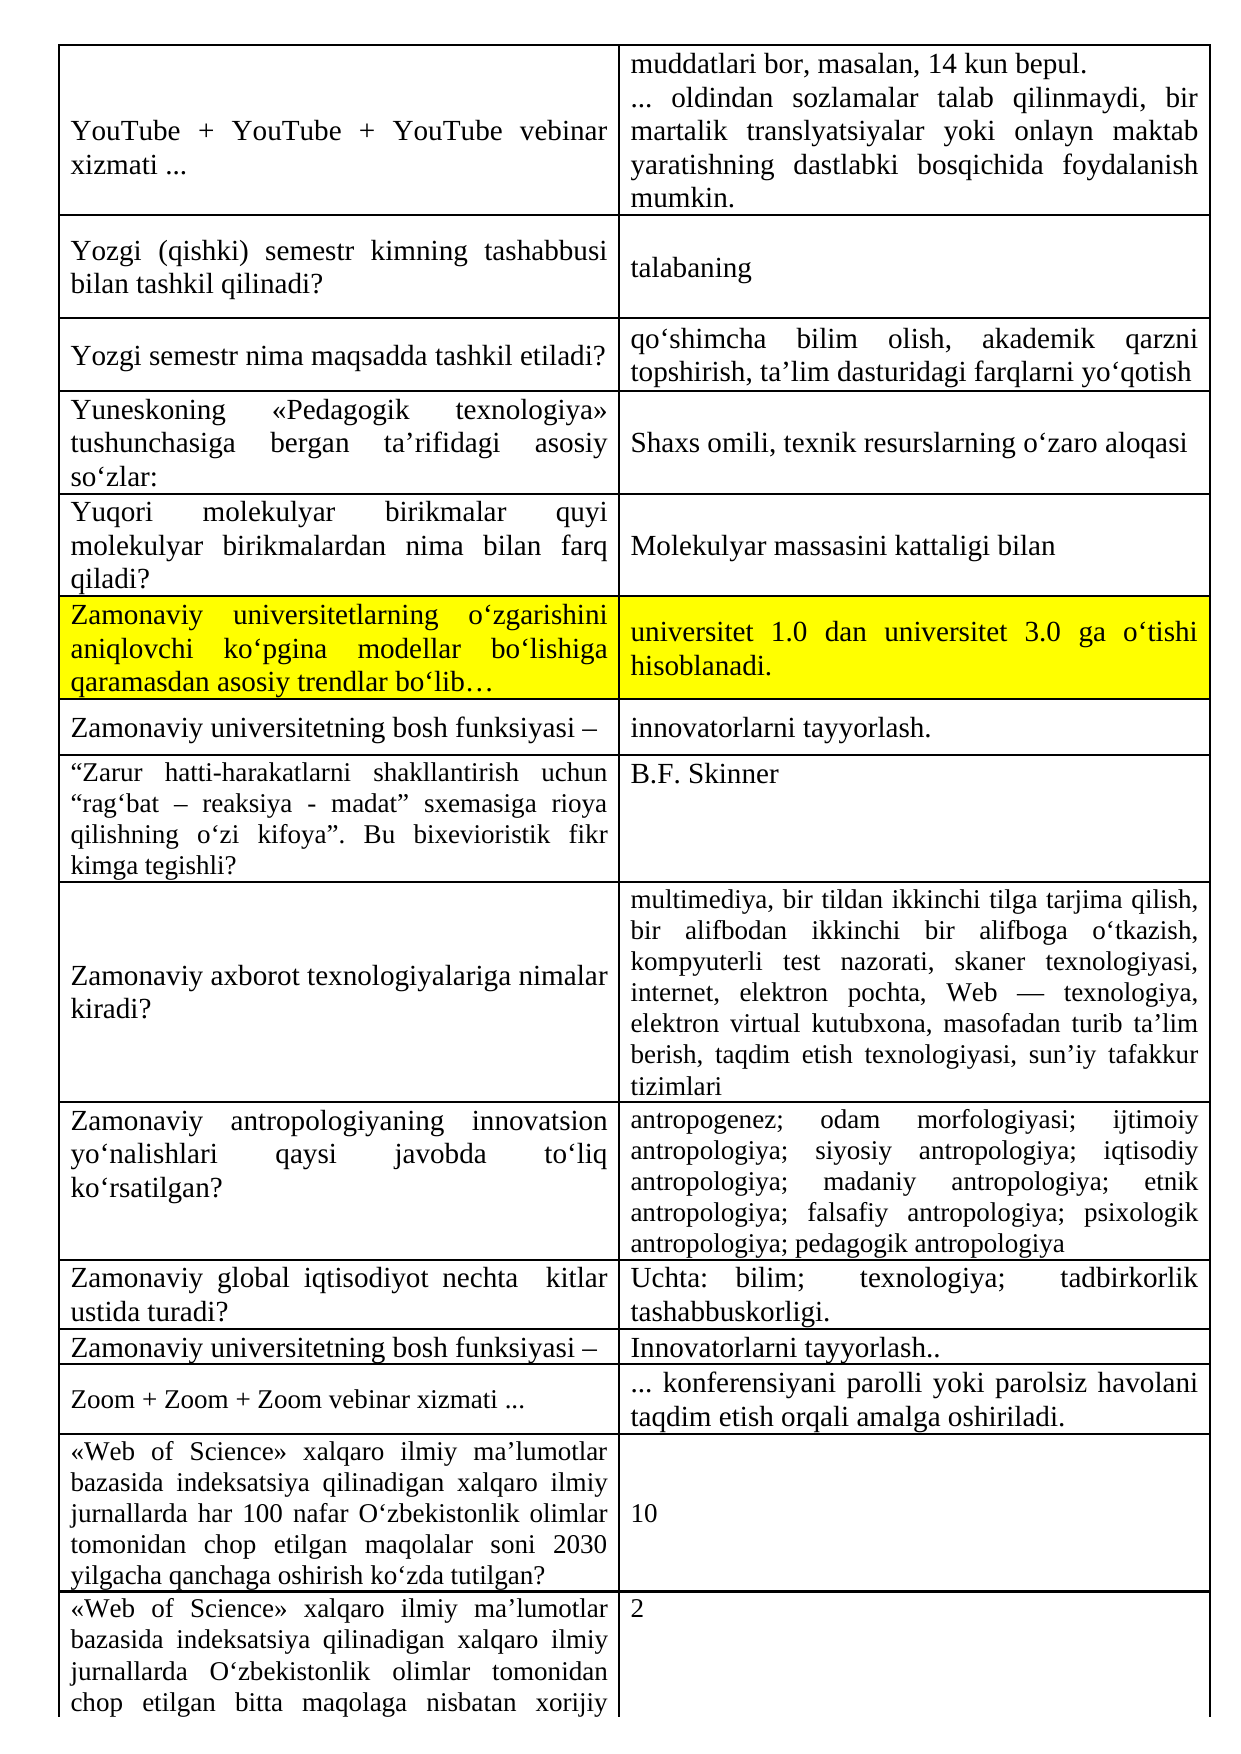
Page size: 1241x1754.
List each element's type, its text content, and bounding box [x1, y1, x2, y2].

table_cell «Web of Science» xalqaro ilmiy ma’lumotlar bazasida indeksatsiya qilinadigan xalqaro ilmiy jurnallarda har 100 nafar O‘zbekistonlik olimlar tomonidan chop etilgan maqolalar soni 2030 yilgacha qanchaga oshirish ko‘zda tutilgan? [60, 1435, 618, 1590]
table_cell multimediya, bir tildan ikkinchi tilga tarjima qilish, bir alifbodan ikkinchi bir alifboga o‘tkazish, kompyuterli test nazorati, skaner texnologiyasi, internet, elektron pochta, Web — texnologiya, elektron virtual kutubxona, masofadan turib ta’lim berish, taqdim etish texnologiyasi, sun’iy tafakkur tizimlari [620, 883, 1209, 1101]
table_cell ... oldindan sozlamalar talab qilinmaydi, bir martalik translyatsiyalar yoki onlayn maktab yaratishning dastlabki bosqichida foydalanish mumkin. [620, 80, 1209, 214]
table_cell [60, 46, 618, 80]
table_cell Yuqori molekulyar birikmalar quyi molekulyar birikmalardan nima bilan farq qiladi? [60, 495, 618, 595]
table_cell ... konferensiyani parolli yoki parolsiz havolani taqdim etish orqali amalga oshiriladi. [620, 1365, 1209, 1432]
table_cell Zamonaviy antropologiyaning innovatsion yo‘nalishlari qaysi javobda to‘liq ko‘rsatilgan? [60, 1103, 618, 1258]
table_cell B.F. Skinner [620, 756, 1209, 881]
table_cell Zamonaviy universitetning bosh funksiyasi – [60, 700, 618, 754]
table_cell YouTube + YouTube + YouTube vebinar xizmati ... [60, 80, 618, 214]
table_cell 2 [620, 1593, 1209, 1717]
table_cell Innovatorlarni tayyorlash.. [620, 1330, 1209, 1363]
table_cell Zoom + Zoom + Zoom vebinar xizmati ... [60, 1365, 618, 1432]
table_cell Uchta: bilim; texnologiya; tadbirkorlik tashabbuskorligi. [620, 1261, 1209, 1328]
table_cell Zamonaviy axborot texnologiyalariga nimalar kiradi? [60, 883, 618, 1101]
table_cell “Zarur hatti-harakatlarni shakllantirish uchun “rag‘bat – reaksiya - madat” sxemasiga rioya qilishning o‘zi kifoya”. Bu bixevioristik fikr kimga tegishli? [60, 756, 618, 881]
table_cell innovatorlarni tayyorlash. [620, 700, 1209, 754]
table_cell talabaning [620, 216, 1209, 317]
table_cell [60, 1593, 618, 1717]
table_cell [620, 46, 1209, 80]
table_cell Yozgi (qishki) semestr kimning tashabbusi bilan tashkil qilinadi? [60, 216, 618, 317]
table_cell Yuneskoning «Pedagogik texnologiya» tushunchasiga bergan ta’rifidagi asosiy so‘zlar: [60, 392, 618, 492]
table_cell 10 [620, 1435, 1209, 1590]
table_cell Zamonaviy universitetlarning o‘zgarishini aniqlovchi ko‘pgina modellar bo‘lishiga qaramasdan asosiy trendlar bo‘lib… [60, 597, 618, 698]
table_cell Yozgi semestr nima maqsadda tashkil etiladi? [60, 319, 618, 390]
table_cell Zamonaviy universitetning bosh funksiyasi – [60, 1330, 618, 1363]
table_cell universitet 1.0 dan universitet 3.0 ga o‘tishi hisoblanadi. [620, 597, 1209, 698]
table_cell qo‘shimcha bilim olish, akademik qarzni topshirish, ta’lim dasturidagi farqlarni yo‘qotish [620, 319, 1209, 390]
table_cell Zamonaviy global iqtisodiyot nechta kitlar ustida turadi? [60, 1261, 618, 1328]
table_cell Molekulyar massasini kattaligi bilan [620, 495, 1209, 595]
table_cell Shaxs omili, texnik resurslarning o‘zaro aloqasi [620, 392, 1209, 492]
table_cell antropogenez; odam morfologiyasi; ijtimoiy antropologiya; siyosiy antropologiya; iqtisodiy antropologiya; madaniy antropologiya; etnik antropologiya; falsafiy antropologiya; psixologik antropologiya; pedagogik antropologiya [620, 1103, 1209, 1258]
